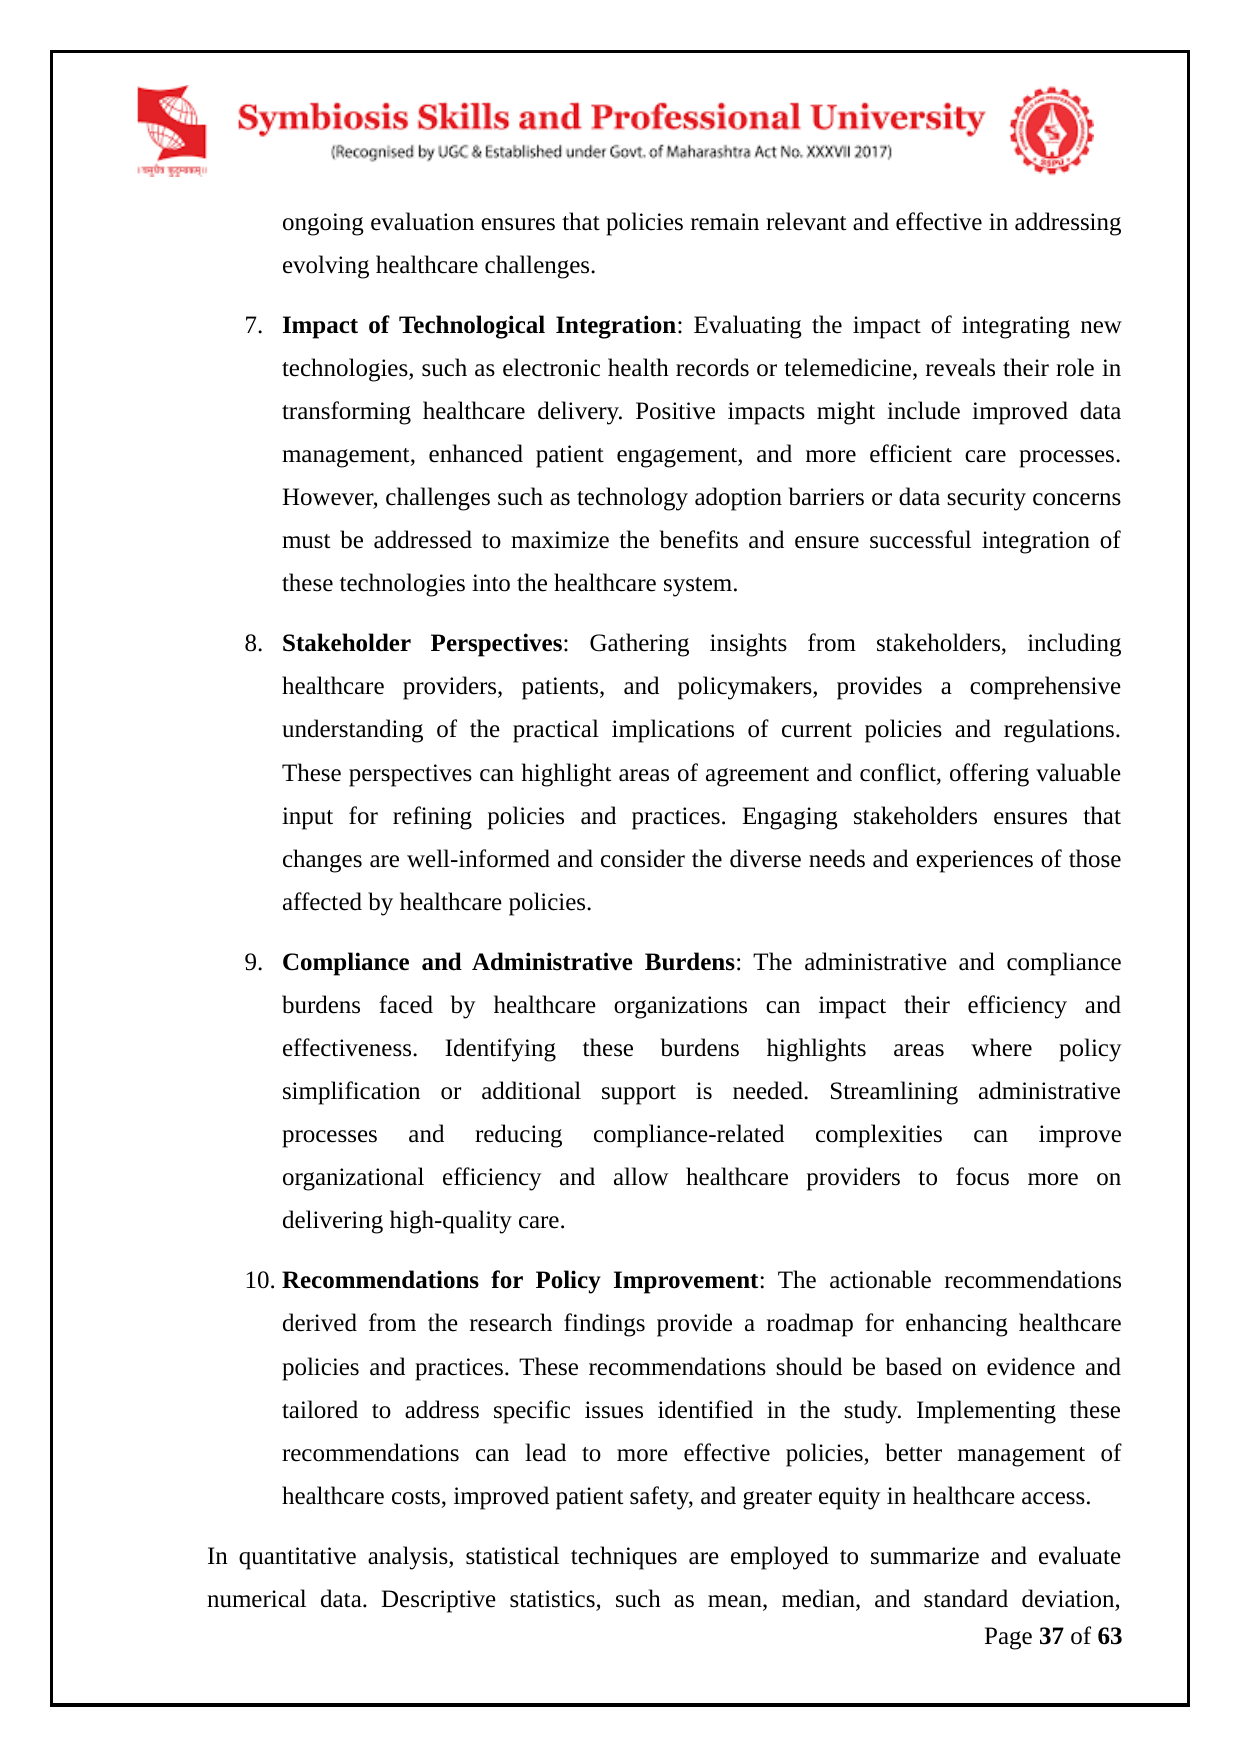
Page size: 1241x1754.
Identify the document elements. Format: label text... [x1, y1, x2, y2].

list Recommendations for Policy Improvement: The actionable recommendations derived from the research findings provide a roadmap for enhancing healthcare policies and practices. These recommendations should be based on evidence and tailored to address specific issues identified in the study. Implementing these recommendations can lead to more effective policies, better management of healthcare costs, improved patient safety, and greater equity in healthcare access. [244, 1265, 1122, 1510]
list Impact of Technological Integration: Evaluating the impact of integrating new technologies, such as electronic health records or telemedicine, reveals their role in transforming healthcare delivery. Positive impacts might include improved data management, enhanced patient engagement, and more efficient care processes. However, challenges such as technology adoption barriers or data security concerns must be addressed to maximize the benefits and ensure successful integration of these technologies into the healthcare system. [244, 310, 1122, 597]
picture [137, 85, 1094, 177]
list Compliance and Administrative Burdens: The administrative and compliance burdens faced by healthcare organizations can impact their efficiency and effectiveness. Identifying these burdens highlights areas where policy simplification or additional support is needed. Streamlining administrative processes and reducing compliance-related complexities can improve organizational efficiency and allow healthcare providers to focus more on delivering high-quality care. [244, 947, 1122, 1234]
list Stakeholder Perspectives: Gathering insights from stakeholders, including healthcare providers, patients, and policymakers, provides a comprehensive understanding of the practical implications of current policies and regulations. These perspectives can highlight areas of agreement and conflict, offering valuable input for refining policies and practices. Engaging stakeholders ensures that changes are well-informed and consider the diverse needs and experiences of those affected by healthcare policies. [244, 628, 1122, 916]
